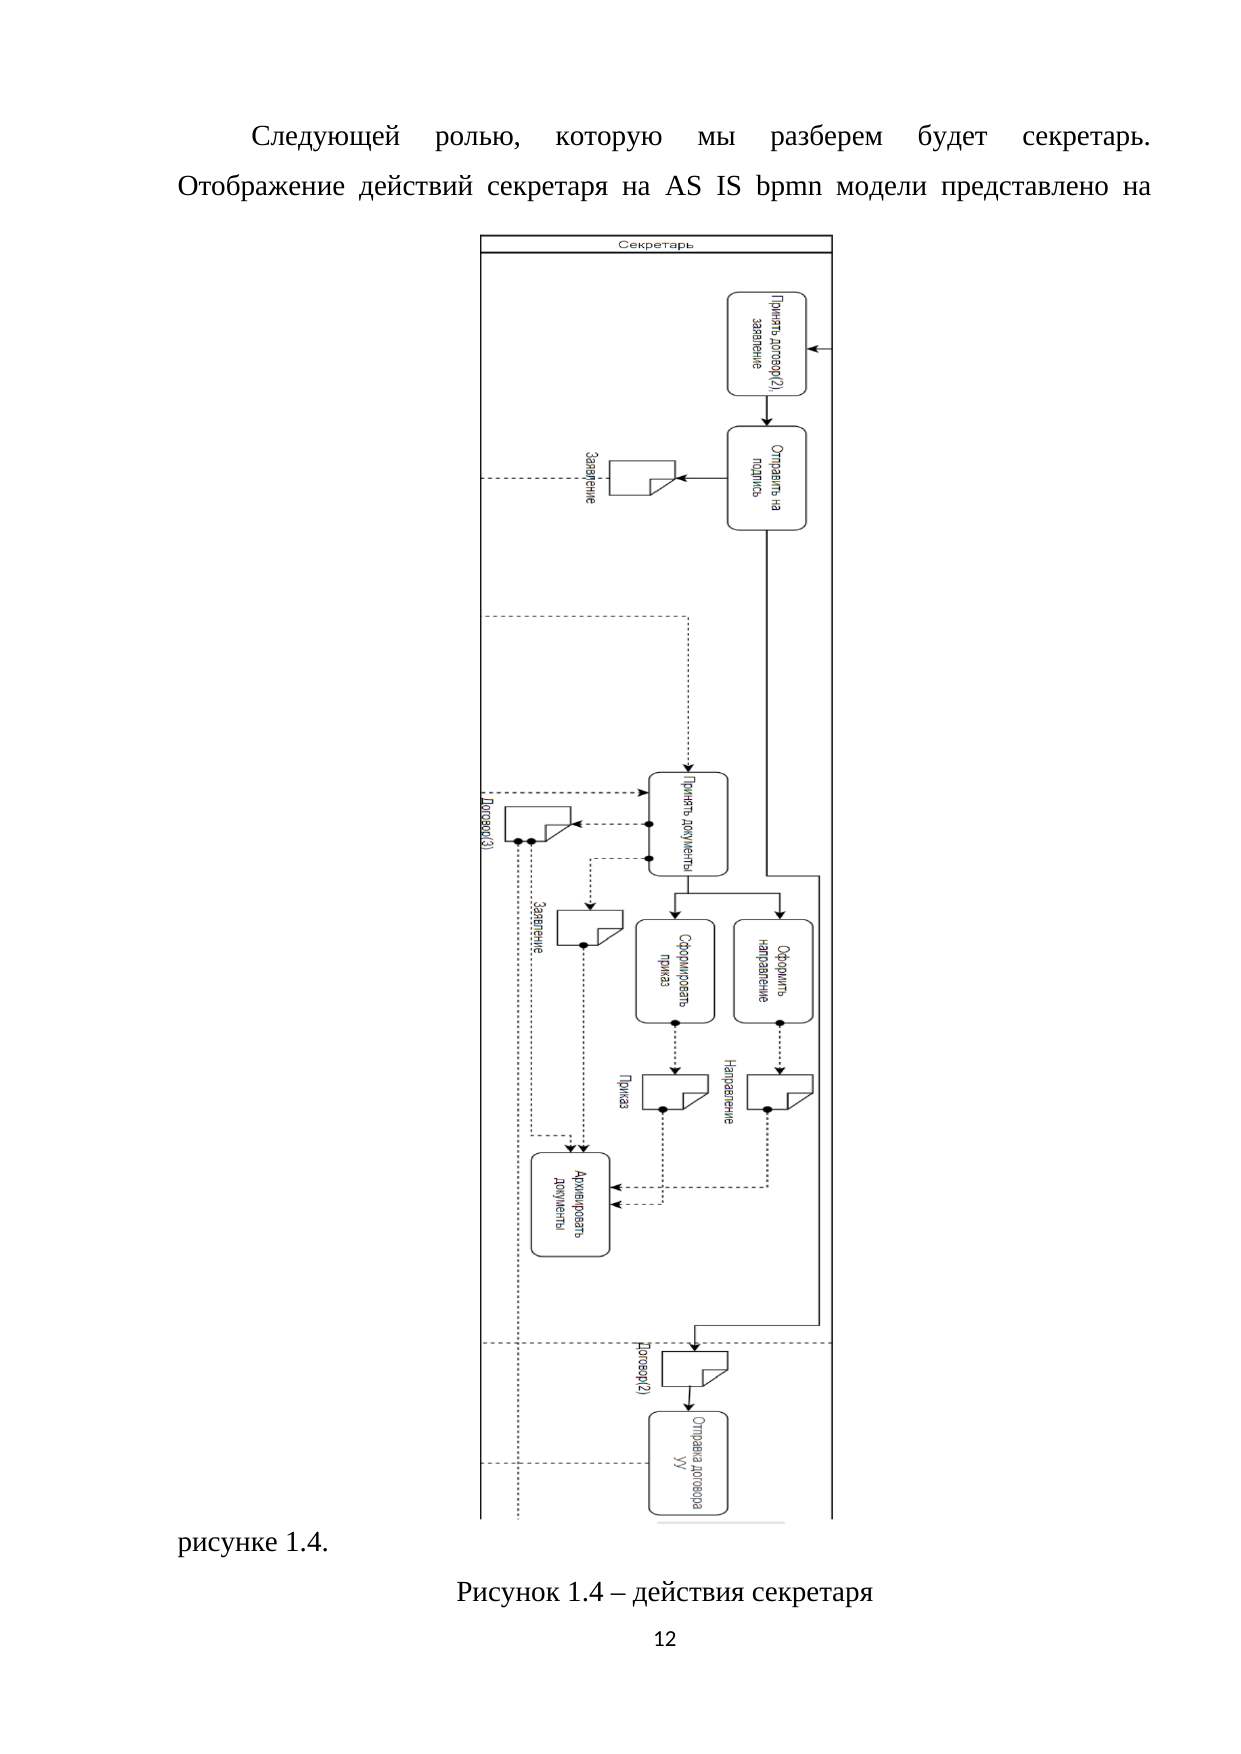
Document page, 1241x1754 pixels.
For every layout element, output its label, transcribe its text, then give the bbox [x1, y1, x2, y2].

text Рисунок 1.4 – действия секретаря [177, 1574, 1152, 1608]
picture [480, 233, 833, 1524]
